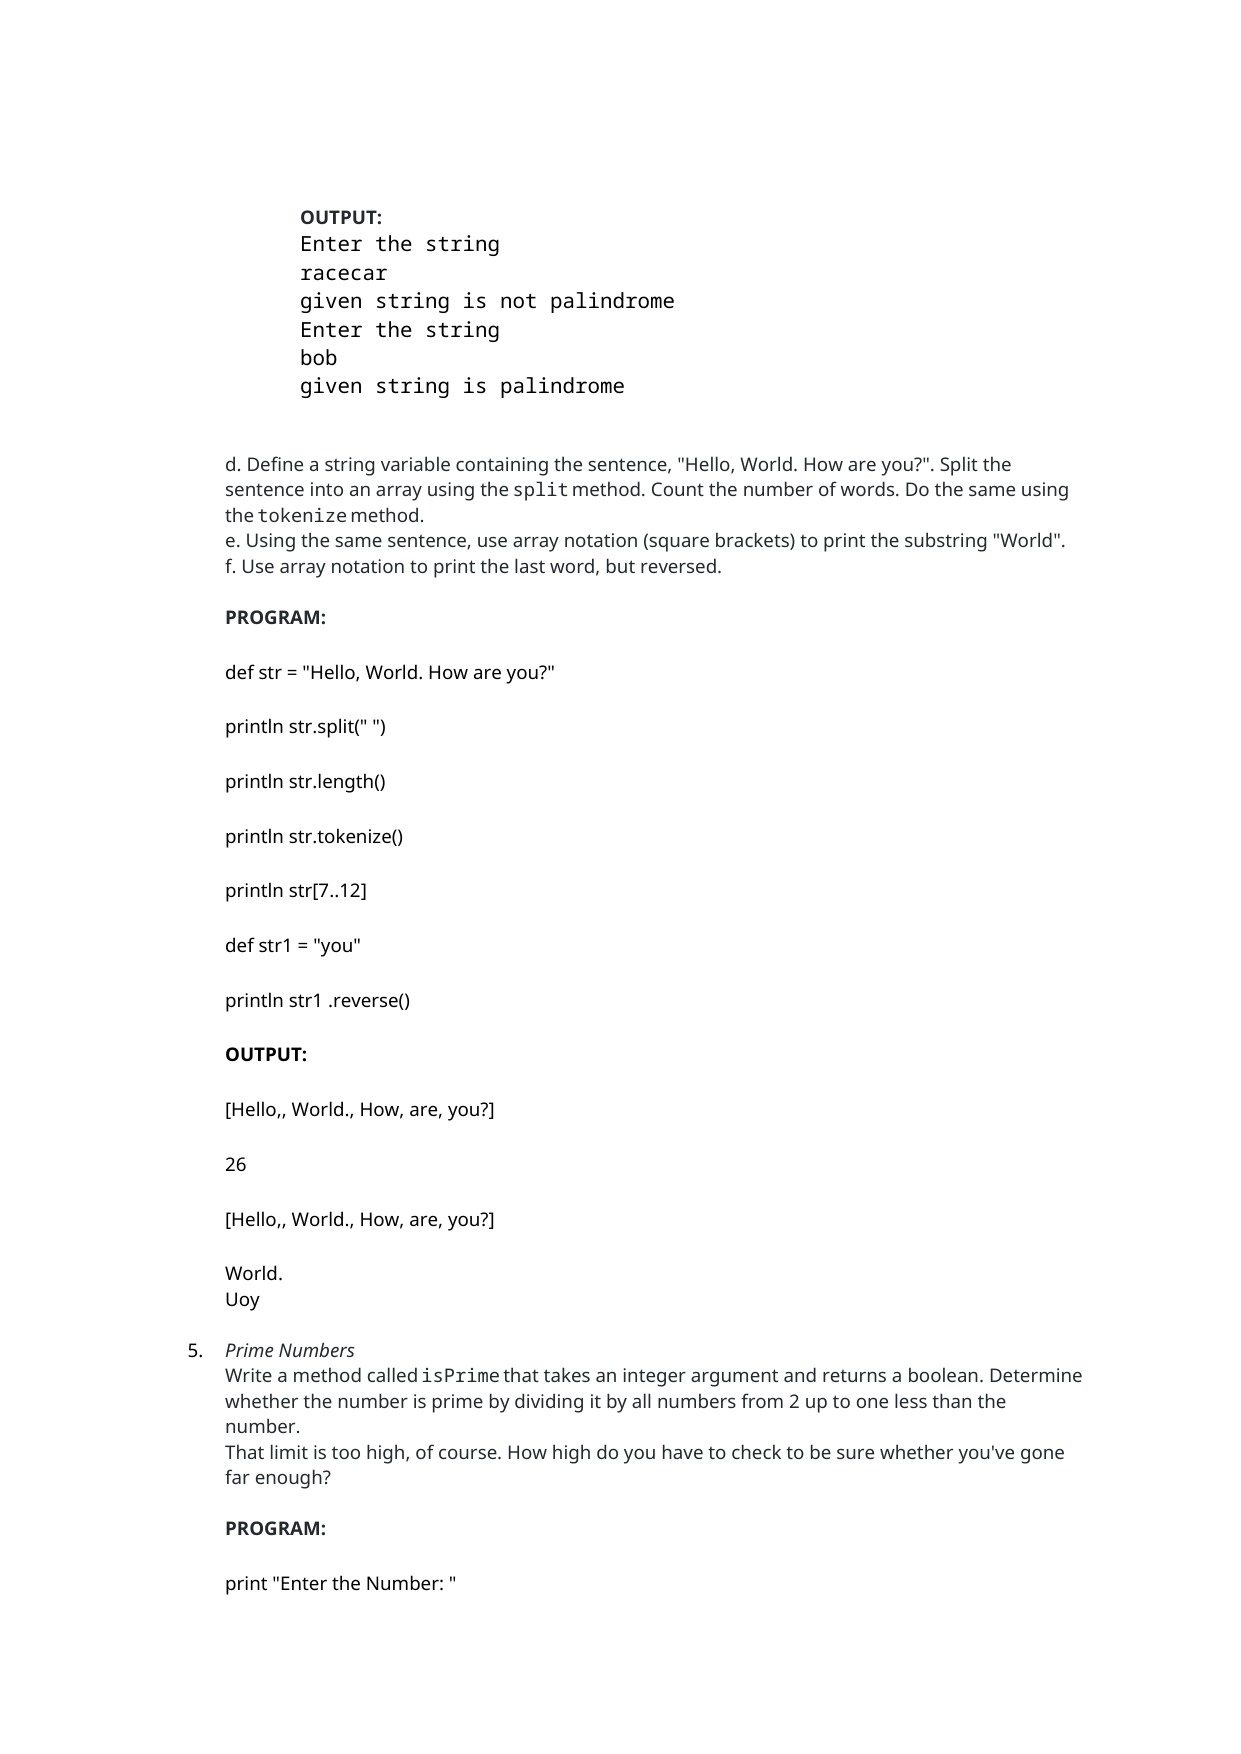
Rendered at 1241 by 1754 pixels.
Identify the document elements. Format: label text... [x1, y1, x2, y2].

text OUTPUT: [300, 204, 1090, 229]
text Enter the string [300, 315, 1090, 343]
text println str1 .reverse() [225, 987, 1090, 1013]
text given string is not palindrome [300, 286, 1090, 315]
text println str.length() [225, 768, 1090, 794]
text Enter the string [300, 229, 1090, 258]
text print "Enter the Number: " [225, 1570, 1090, 1596]
text def str1 = "you" [225, 932, 1090, 958]
text println str.tokenize() [225, 823, 1090, 848]
text [Hello,, World., How, are, you?] [225, 1206, 1090, 1231]
text d. Define a string variable containing the sentence, "Hello, World. How are you?". Split the sentence into an array using the split method. Count the number of words. Do the same using the tokenize method. [225, 451, 1090, 528]
text given string is palindrome [300, 372, 1090, 400]
text 26 [225, 1151, 1090, 1177]
text World. [225, 1261, 1090, 1286]
text PROGRAM: [225, 1516, 1090, 1541]
text That limit is too high, of course. How high do you have to check to be sure whether you've gone far enough? [225, 1439, 1090, 1490]
text OUTPUT: [225, 1042, 1090, 1067]
text Uoy [225, 1286, 1090, 1312]
text println str[7..12] [225, 878, 1090, 903]
text f. Use array notation to print the last word, but reversed. [225, 553, 1090, 579]
text def str = "Hello, World. How are you?" [225, 659, 1090, 684]
text println str.split(" ") [225, 714, 1090, 739]
text e. Using the same sentence, use array notation (square brackets) to print the substring "World". [225, 528, 1090, 553]
text PROGRAM: [225, 604, 1090, 630]
text racecar [300, 258, 1090, 286]
text Write a method called isPrime that takes an integer argument and returns a boolean. Determine whether the number is prime by dividing it by all numbers from 2 up to one less than the number. [225, 1363, 1090, 1439]
text [Hello,, World., How, are, you?] [225, 1096, 1090, 1122]
list Prime Numbers [187, 1337, 1090, 1363]
text bob [300, 343, 1090, 372]
